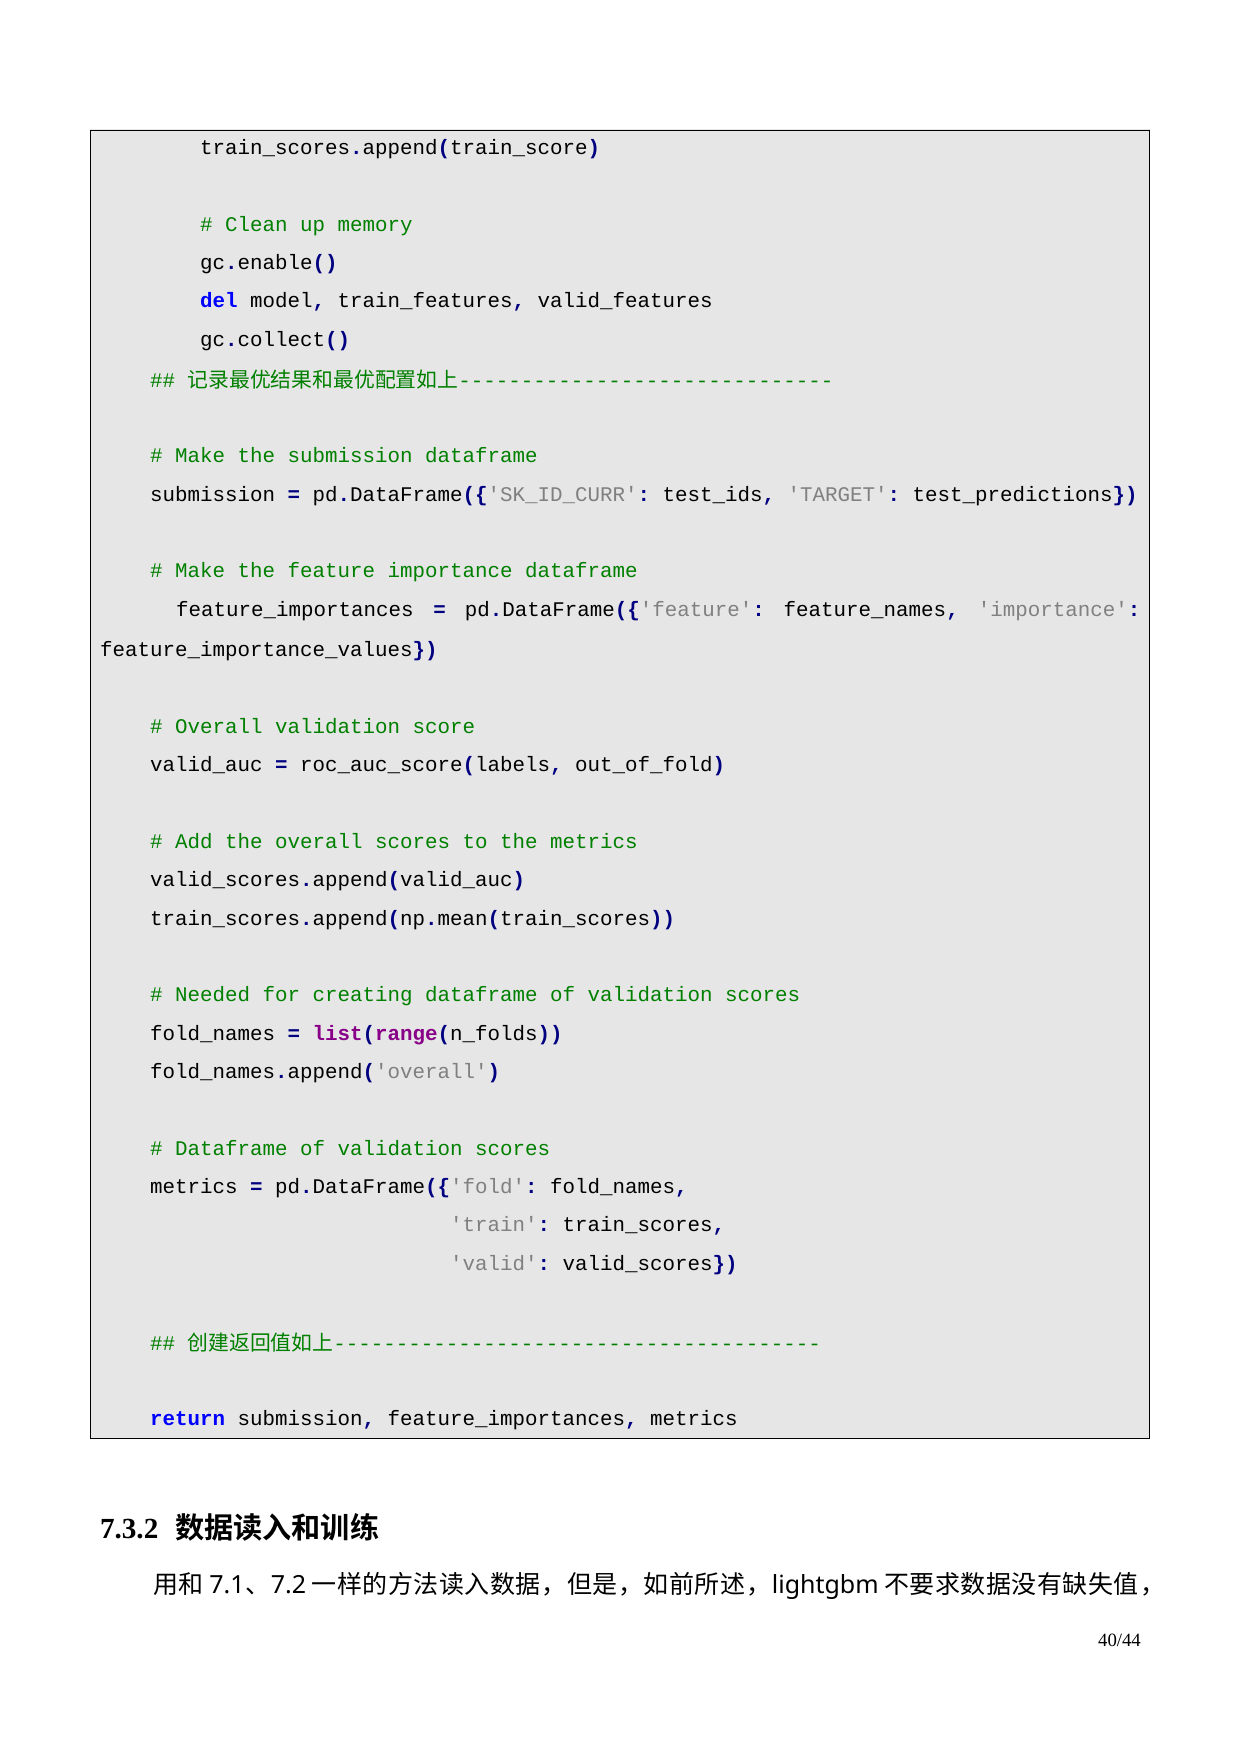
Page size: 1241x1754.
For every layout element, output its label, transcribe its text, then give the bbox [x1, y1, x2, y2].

text valid_auc = roc_auc_score(labels, out_of_fold) [91, 747, 1149, 782]
subtitle 数据读入和训练 [100, 1494, 1140, 1559]
text 'train': train_scores, [91, 1207, 1149, 1242]
text train_scores.append(train_score) [91, 131, 1149, 165]
text ## 创建返回值如上--------------------------------------- [91, 1322, 1149, 1357]
text valid_scores.append(valid_auc) [91, 862, 1149, 897]
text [100, 1565, 1140, 1601]
text fold_names.append('overall') [91, 1053, 1149, 1089]
text train_scores.append(np.mean(train_scores)) [91, 900, 1149, 936]
text metrics = pd.DataFrame({'fold': fold_names, [91, 1168, 1149, 1204]
text return submission, feature_importances, metrics [91, 1400, 1149, 1438]
text # Add the overall scores to the metrics [91, 823, 1149, 859]
text ## 记录最优结果和最优配置如上------------------------------ [91, 359, 1149, 395]
text del model, train_features, valid_features [91, 283, 1149, 318]
text submission = pd.DataFrame({'SK_ID_CURR': test_ids, 'TARGET': test_predictions}) [91, 476, 1149, 512]
text gc.collect() [91, 321, 1149, 357]
text # Dataframe of validation scores [91, 1130, 1149, 1166]
text # Overall validation score [91, 708, 1149, 744]
text # Clean up memory [91, 206, 1149, 242]
text # Make the feature importance dataframe [91, 553, 1149, 588]
text # Make the submission dataframe [91, 438, 1149, 473]
text fold_names = list(range(n_folds)) [91, 1015, 1149, 1051]
text # Needed for creating dataframe of validation scores [91, 977, 1149, 1012]
text gc.enable() [91, 244, 1149, 280]
text feature_importances = pd.DataFrame({'feature': feature_names, 'importance': feature_importance_values}) [91, 591, 1149, 667]
text 'valid': valid_scores}) [91, 1245, 1149, 1281]
